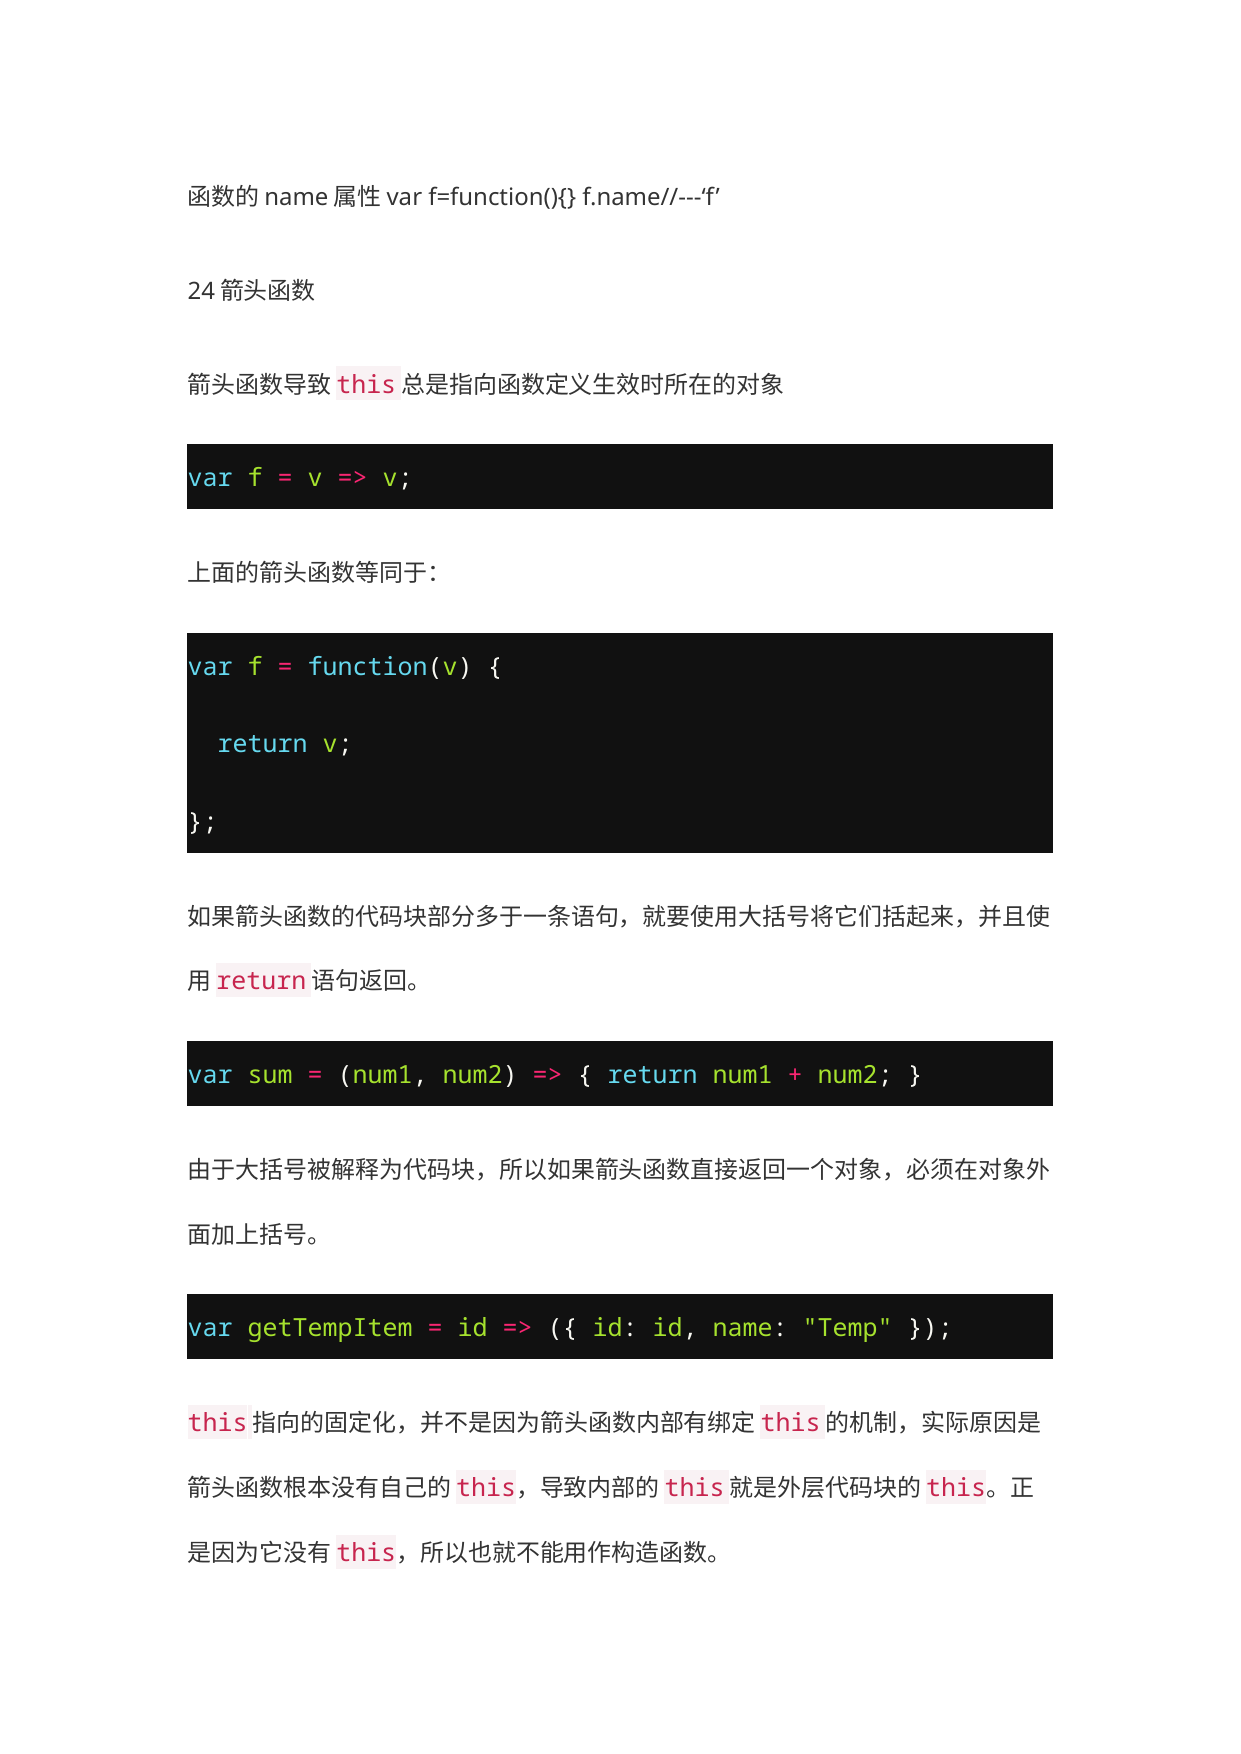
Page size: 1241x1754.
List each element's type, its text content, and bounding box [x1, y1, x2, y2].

text var f = function(v) { [187, 633, 1053, 698]
text var getTempItem = id => ({ id: id, name: "Temp" }); [187, 1294, 1053, 1359]
text this指向的固定化，并不是因为箭头函数内部有绑定this的机制，实际原因是箭头函数根本没有自己的this，导致内部的this就是外层代码块的this。正是因为它没有this，所以也就不能用作构造函数。 [187, 1389, 1053, 1584]
text var f = v => v; [187, 444, 1053, 509]
text var sum = (num1, num2) => { return num1 + num2; } [187, 1041, 1053, 1106]
text 上面的箭头函数等同于： [187, 539, 1053, 604]
text 由于大括号被解释为代码块，所以如果箭头函数直接返回一个对象，必须在对象外面加上括号。 [187, 1135, 1053, 1265]
text return v; [187, 710, 1053, 775]
text 函数的name属性 var f=function(){} f.name//---‘f’ [187, 162, 1053, 227]
text }; [187, 788, 1053, 853]
text 如果箭头函数的代码块部分多于一条语句，就要使用大括号将它们括起来，并且使用return语句返回。 [187, 882, 1053, 1012]
text 箭头函数导致this总是指向函数定义生效时所在的对象 [187, 350, 1053, 415]
text 24箭头函数 [187, 256, 1053, 321]
